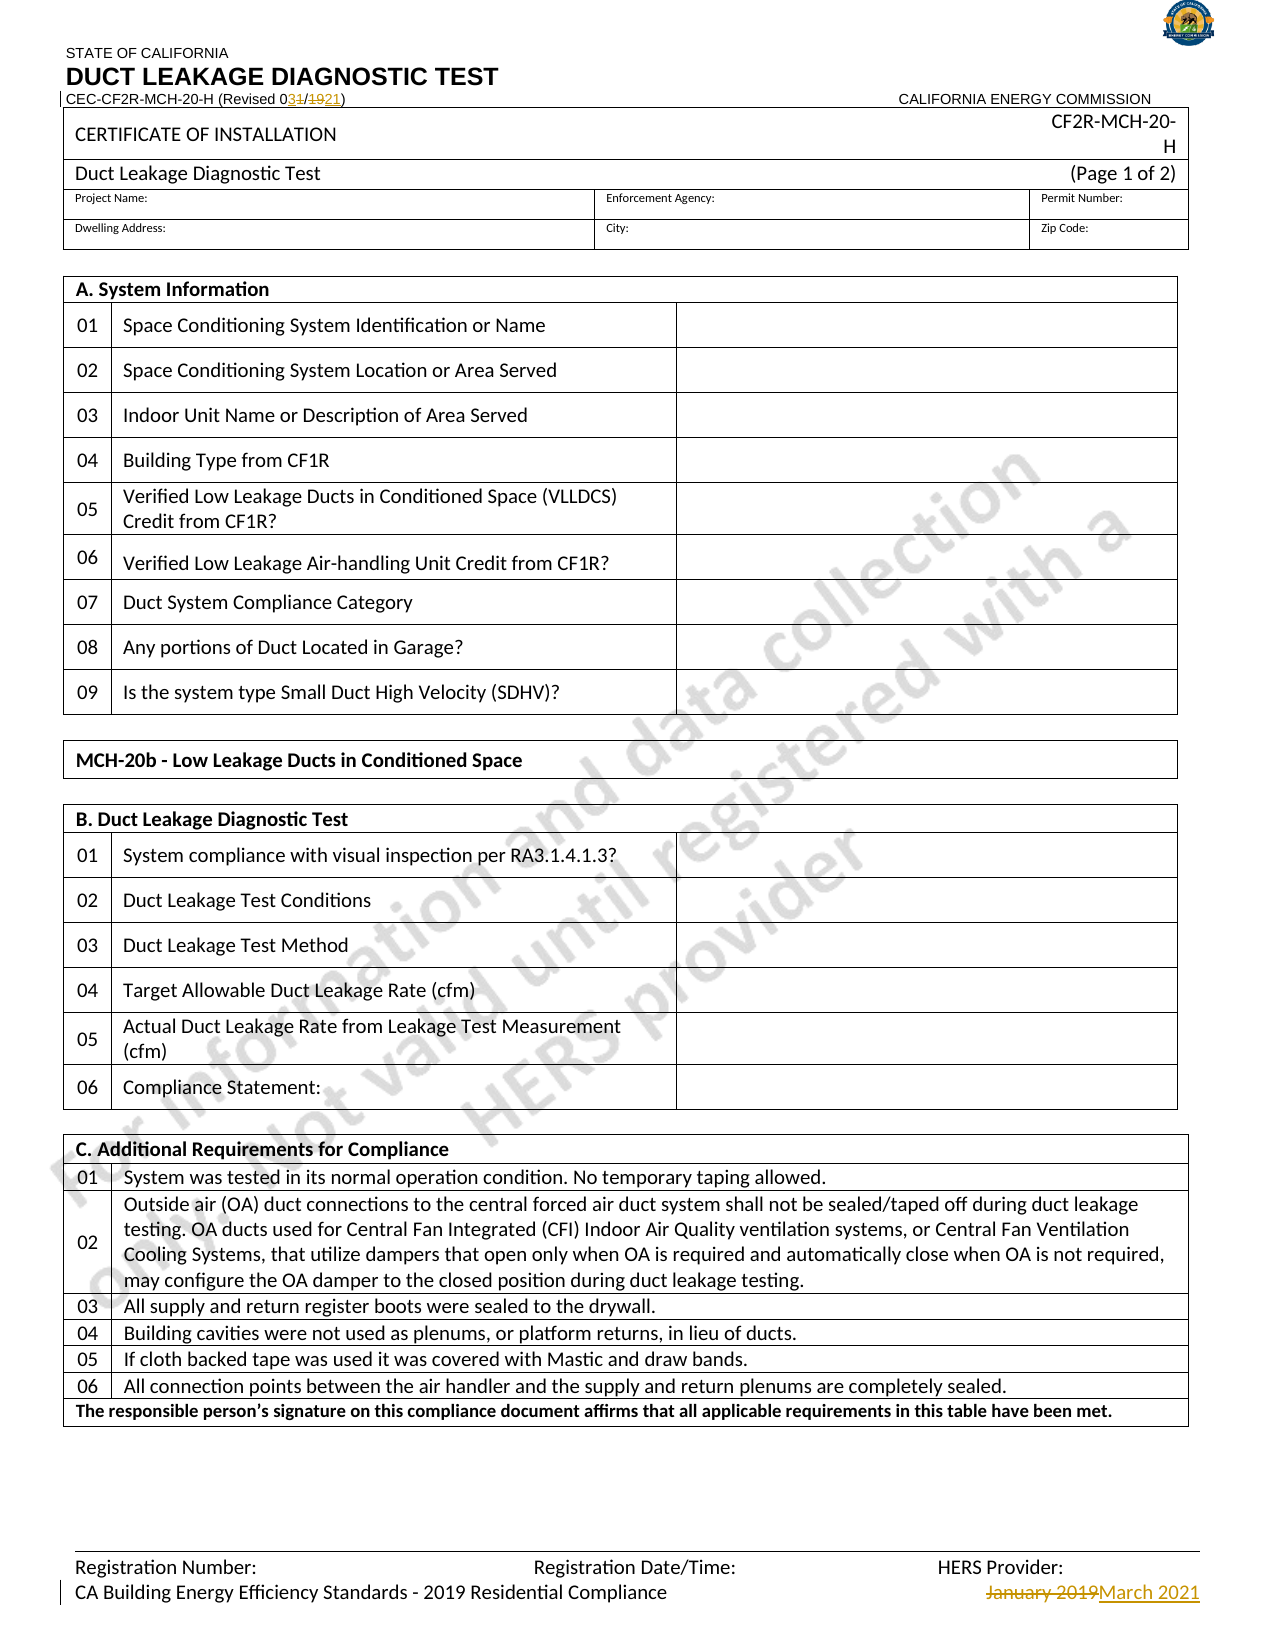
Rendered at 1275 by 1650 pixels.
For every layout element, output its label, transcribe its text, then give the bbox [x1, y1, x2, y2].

table_header A. System Information [64, 277, 1177, 302]
table_header C. Additional Requirements for Compliance [64, 1135, 1188, 1163]
table_cell [677, 348, 1177, 392]
table_cell 06 [64, 535, 111, 579]
table_cell 01 [64, 1164, 111, 1190]
table_cell 03 [64, 1294, 111, 1319]
table_cell 02 [64, 348, 111, 392]
table_cell [677, 670, 1177, 714]
table_cell 09 [64, 670, 111, 714]
table_cell Any portions of Duct Located in Garage? [112, 625, 676, 669]
table_cell Duct Leakage Test Method [112, 923, 676, 967]
picture [1162, 0, 1215, 46]
table_cell Verified Low Leakage Ducts in Conditioned Space (VLLDCS) Credit from CF1R? [112, 483, 676, 534]
table_cell [677, 393, 1177, 437]
table_cell 01 [64, 303, 111, 347]
table_cell 08 [64, 625, 111, 669]
table_cell Building Type from CF1R [112, 438, 676, 482]
table_cell 04 [64, 1320, 111, 1345]
table_cell Space Conditioning System Identification or Name [112, 303, 676, 347]
table_cell 05 [64, 1346, 111, 1372]
table_cell [677, 580, 1177, 624]
table_cell Actual Duct Leakage Rate from Leakage Test Measurement (cfm) [112, 1013, 676, 1064]
table_cell Compliance Statement: [112, 1065, 676, 1109]
table_cell 06 [64, 1065, 111, 1109]
table_cell [677, 1013, 1177, 1064]
table_cell All supply and return register boots were sealed to the drywall. [112, 1294, 1188, 1319]
table_cell 07 [64, 580, 111, 624]
table_cell Outside air (OA) duct connections to the central forced air duct system shall not be sealed/taped off during duct leakage testing. OA ducts used for Central Fan Integrated (CFI) Indoor Air Quality ventilation systems, or Central Fan Ventilation Cooling Systems, that utilize dampers that open only when OA is required and automatically close when OA is not required, may configure the OA damper to the closed position during duct leakage testing. [112, 1191, 1188, 1292]
table_cell Space Conditioning System Location or Area Served [112, 348, 676, 392]
table_cell 03 [64, 393, 111, 437]
table_cell [677, 625, 1177, 669]
table_cell [677, 968, 1177, 1012]
table_cell Verified Low Leakage Air-handling Unit Credit from CF1R? [112, 535, 676, 579]
table_cell If cloth backed tape was used it was covered with Mastic and draw bands. [112, 1346, 1188, 1372]
table_cell [677, 833, 1177, 877]
table_cell [677, 923, 1177, 967]
table_cell Duct System Compliance Category [112, 580, 676, 624]
table_cell 05 [64, 483, 111, 534]
table_cell 04 [64, 968, 111, 1012]
table_cell 04 [64, 438, 111, 482]
table_cell 03 [64, 923, 111, 967]
table_cell Is the system type Small Duct High Velocity (SDHV)? [112, 670, 676, 714]
table_cell Indoor Unit Name or Description of Area Served [112, 393, 676, 437]
table_cell 02 [64, 878, 111, 922]
table_cell The responsible person’s signature on this compliance document affirms that all applicable requirements in this table have been met. [64, 1399, 1188, 1426]
table_cell [677, 303, 1177, 347]
table_cell System was tested in its normal operation condition. No temporary taping allowed. [112, 1164, 1188, 1190]
table_cell 01 [64, 833, 111, 877]
table_cell [677, 483, 1177, 534]
table_cell 06 [64, 1373, 111, 1398]
table_header MCH-20b - Low Leakage Ducts in Conditioned Space [64, 741, 1177, 778]
table_cell [677, 878, 1177, 922]
table_cell Target Allowable Duct Leakage Rate (cfm) [112, 968, 676, 1012]
table_cell [677, 1065, 1177, 1109]
table_cell [677, 438, 1177, 482]
table_cell Building cavities were not used as plenums, or platform returns, in lieu of ducts. [112, 1320, 1188, 1345]
table_cell All connection points between the air handler and the supply and return plenums are completely sealed. [112, 1373, 1188, 1398]
table_cell 05 [64, 1013, 111, 1064]
table_cell [677, 535, 1177, 579]
table_cell 02 [64, 1191, 111, 1292]
table_cell Duct Leakage Test Conditions [112, 878, 676, 922]
table_header B. Duct Leakage Diagnostic Test [64, 805, 1177, 832]
table_cell System compliance with visual inspection per RA3.1.4.1.3? [112, 833, 676, 877]
